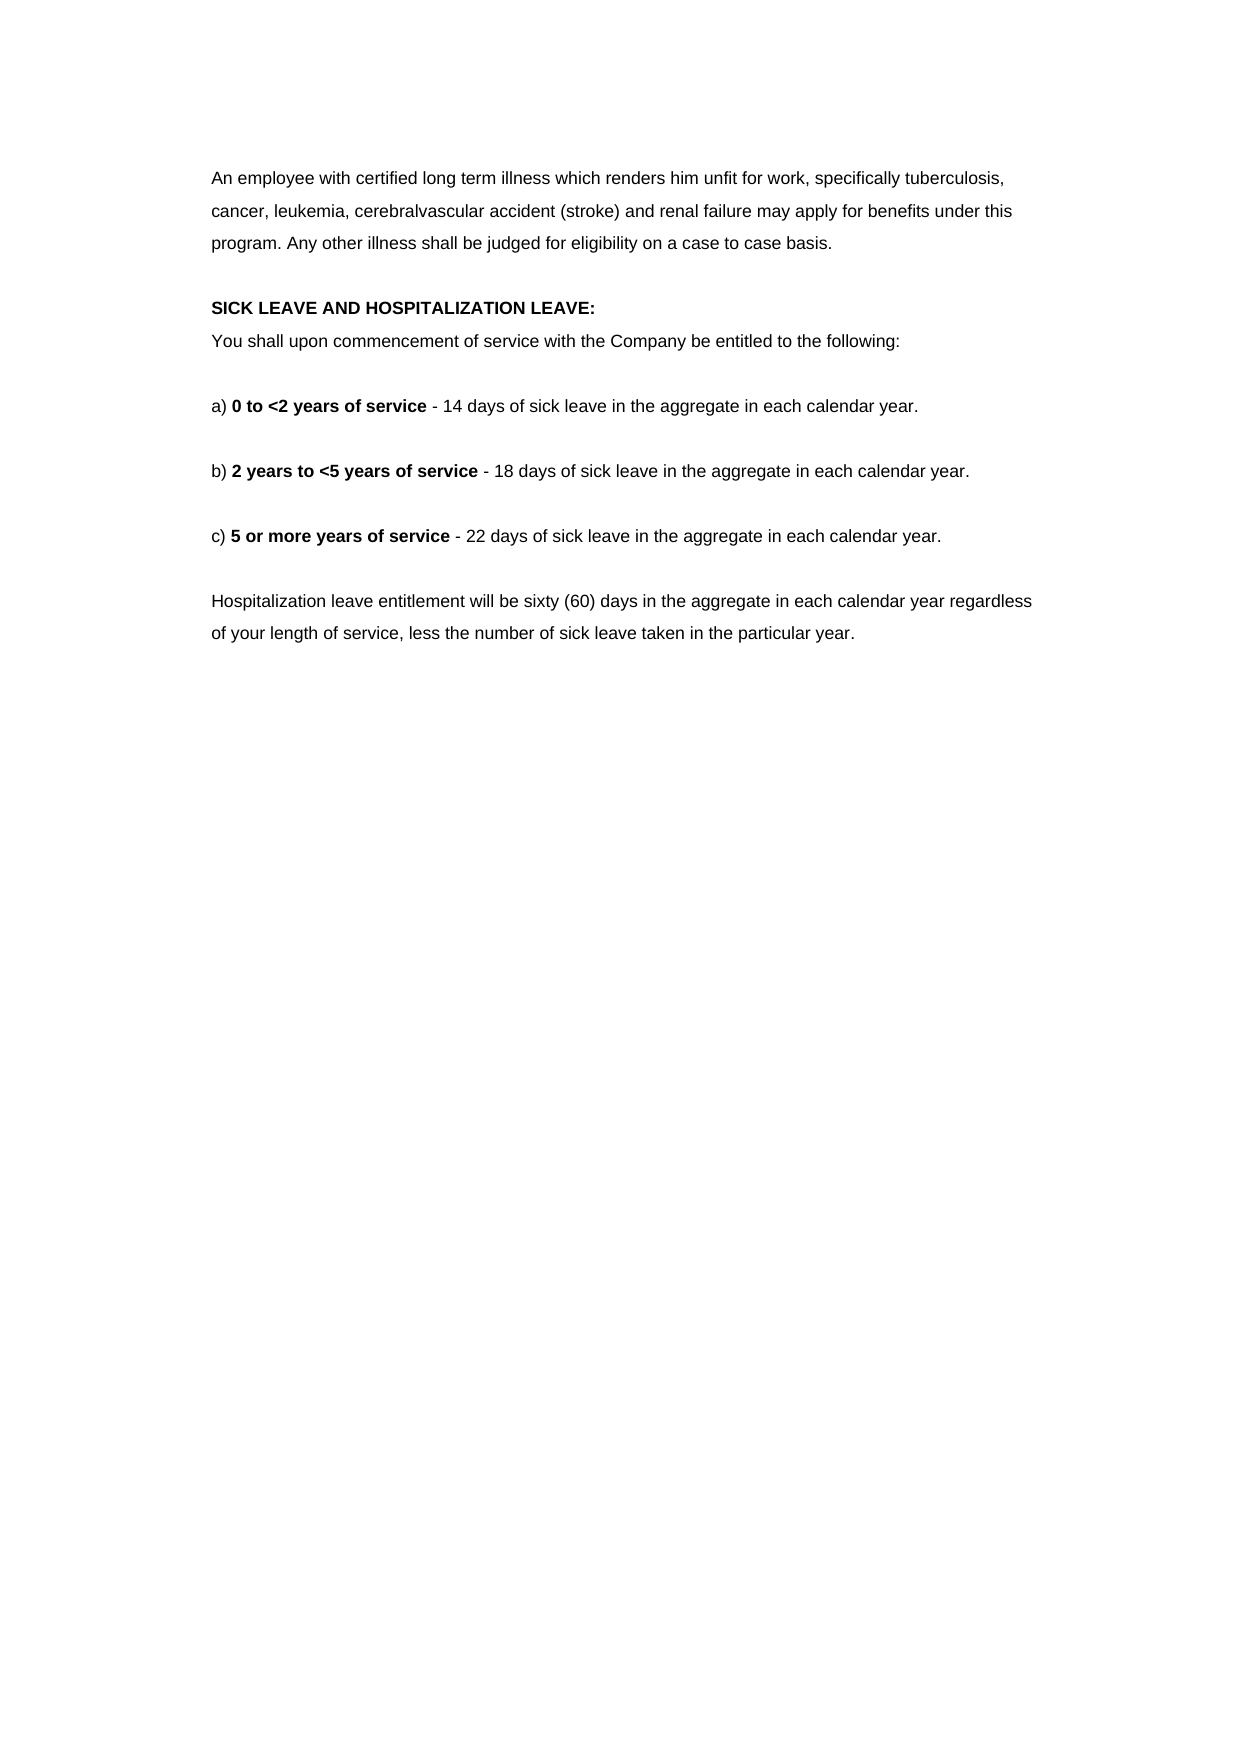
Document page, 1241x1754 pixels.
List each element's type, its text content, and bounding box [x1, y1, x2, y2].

text You shall upon commencement of service with the Company be entitled to the following: [211, 324, 1045, 357]
text SICK LEAVE AND HOSPITALIZATION LEAVE: [211, 292, 1045, 324]
text Hospitalization leave entitlement will be sixty (60) days in the aggregate in each calendar year regardless of your length of service, less the number of sick leave taken in the particular year. [211, 584, 1045, 649]
text b) 2 years to <5 years of service - 18 days of sick leave in the aggregate in each calendar year. [211, 454, 1045, 487]
text c) 5 or more years of service - 22 days of sick leave in the aggregate in each calendar year. [211, 519, 1045, 552]
text a) 0 to <2 years of service - 14 days of sick leave in the aggregate in each calendar year. [211, 389, 1045, 422]
text An employee with certified long term illness which renders him unfit for work, specifically tuberculosis, cancer, leukemia, cerebralvascular accident (stroke) and renal failure may apply for benefits under this program. Any other illness shall be judged for eligibility on a case to case basis. [211, 162, 1045, 259]
